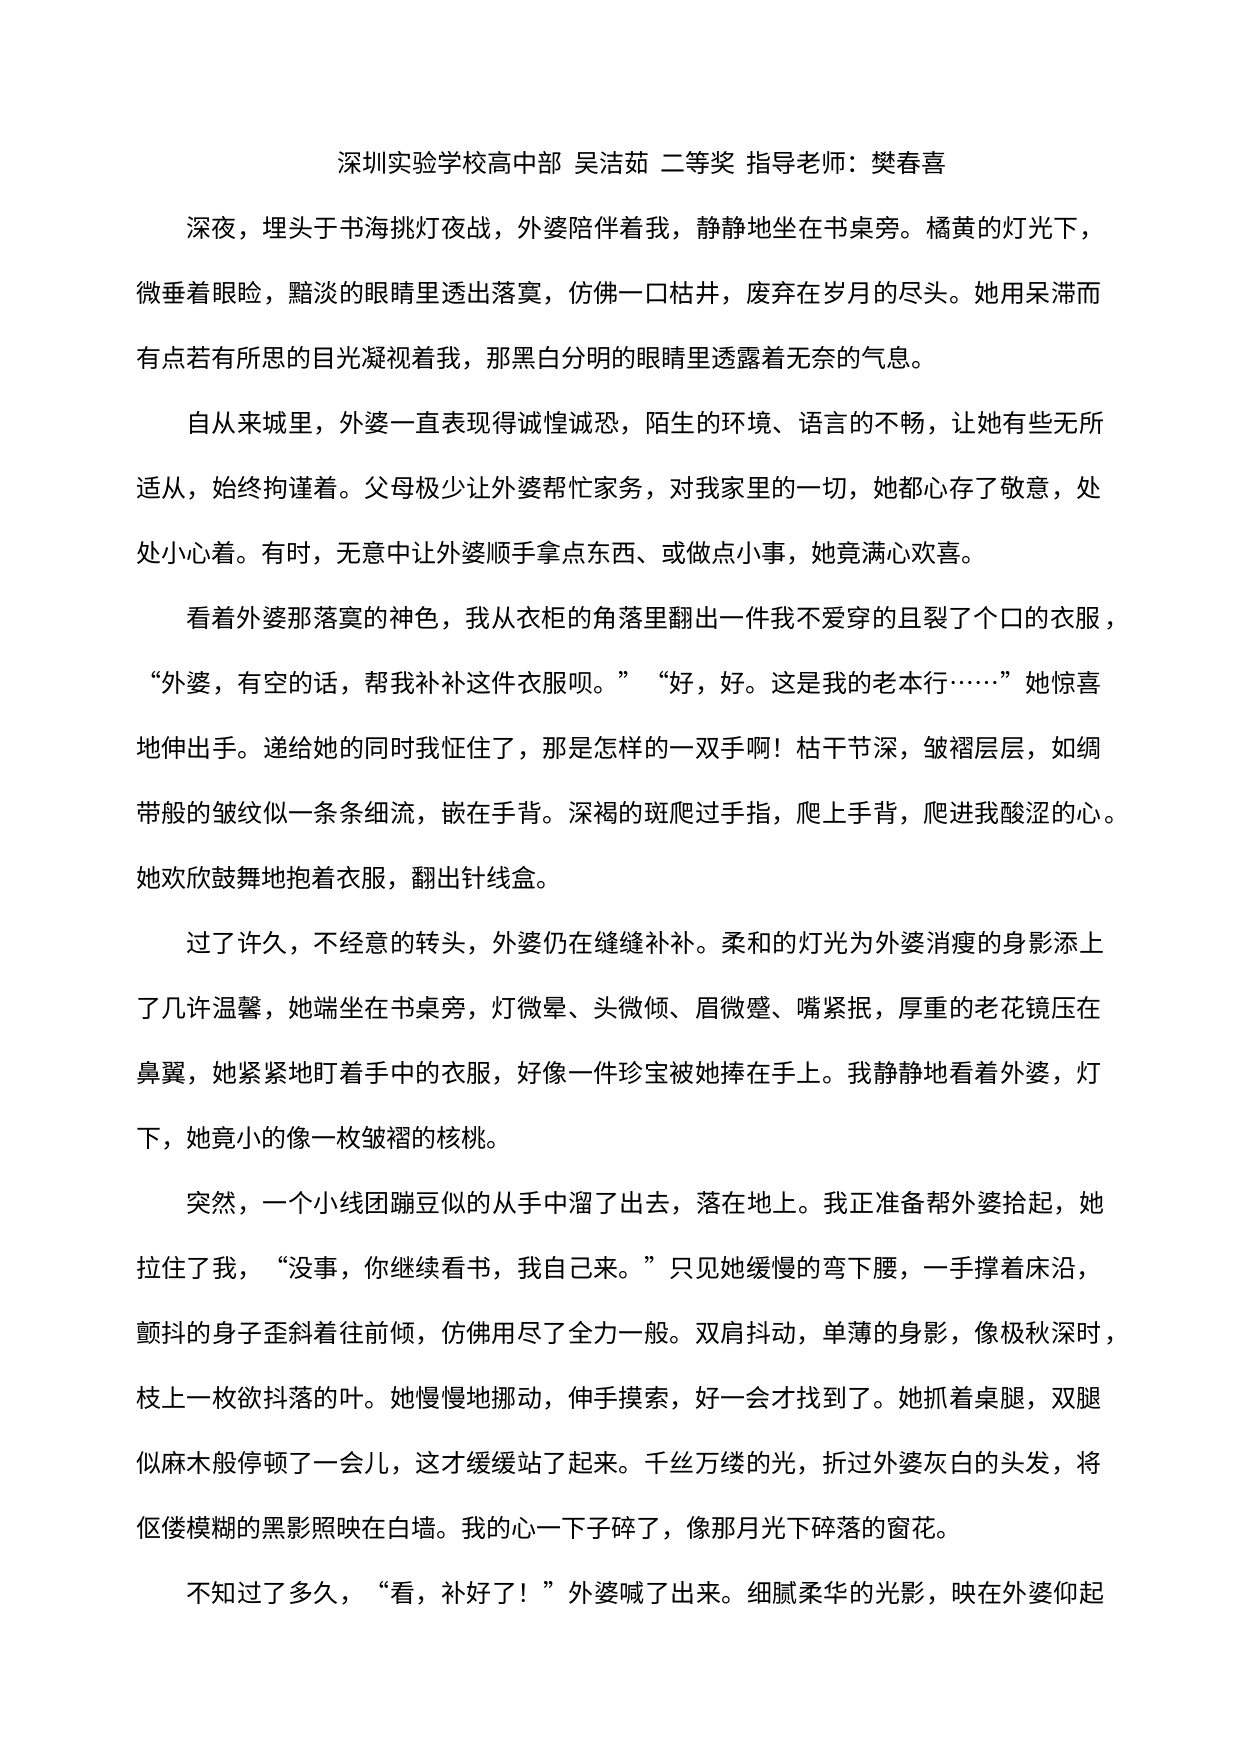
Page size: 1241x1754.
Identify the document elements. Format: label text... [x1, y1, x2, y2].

text 过了许久，不经意的转头，外婆仍在缝缝补补。柔和的灯光为外婆消瘦的身影添上了几许温馨，她端坐在书桌旁，灯微晕、头微倾、眉微蹙、嘴紧抿，厚重的老花镜压在鼻翼，她紧紧地盯着手中的衣服，好像一件珍宝被她捧在手上。我静静地看着外婆，灯下，她竟小的像一枚皱褶的核桃。 [136, 909, 1104, 1169]
text 看着外婆那落寞的神色，我从衣柜的角落里翻出一件我不爱穿的且裂了个口的衣服，“外婆，有空的话，帮我补补这件衣服呗。”“好，好。这是我的老本行……”她惊喜地伸出手。递给她的同时我怔住了，那是怎样的一双手啊！枯干节深，皱褶层层，如绸带般的皱纹似一条条细流，嵌在手背。深褐的斑爬过手指，爬上手背，爬进我酸涩的心。她欢欣鼓舞地抱着衣服，翻出针线盒。 [136, 584, 1104, 909]
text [136, 1559, 1104, 1624]
text 自从来城里，外婆一直表现得诚惶诚恐，陌生的环境、语言的不畅，让她有些无所适从，始终拘谨着。父母极少让外婆帮忙家务，对我家里的一切，她都心存了敬意，处处小心着。有时，无意中让外婆顺手拿点东西、或做点小事，她竟满心欢喜。 [136, 389, 1104, 584]
text 深圳实验学校高中部 吴洁茹 二等奖 指导老师：樊春喜 [136, 129, 1104, 194]
text 深夜，埋头于书海挑灯夜战，外婆陪伴着我，静静地坐在书桌旁。橘黄的灯光下，微垂着眼睑，黯淡的眼睛里透出落寞，仿佛一口枯井，废弃在岁月的尽头。她用呆滞而有点若有所思的目光凝视着我，那黑白分明的眼睛里透露着无奈的气息。 [136, 194, 1104, 389]
text 突然，一个小线团蹦豆似的从手中溜了出去，落在地上。我正准备帮外婆拾起，她拉住了我，“没事，你继续看书，我自己来。”只见她缓慢的弯下腰，一手撑着床沿，颤抖的身子歪斜着往前倾，仿佛用尽了全力一般。双肩抖动，单薄的身影，像极秋深时，枝上一枚欲抖落的叶。她慢慢地挪动，伸手摸索，好一会才找到了。她抓着桌腿，双腿似麻木般停顿了一会儿，这才缓缓站了起来。千丝万缕的光，折过外婆灰白的头发，将伛偻模糊的黑影照映在白墙。我的心一下子碎了，像那月光下碎落的窗花。 [136, 1169, 1104, 1559]
